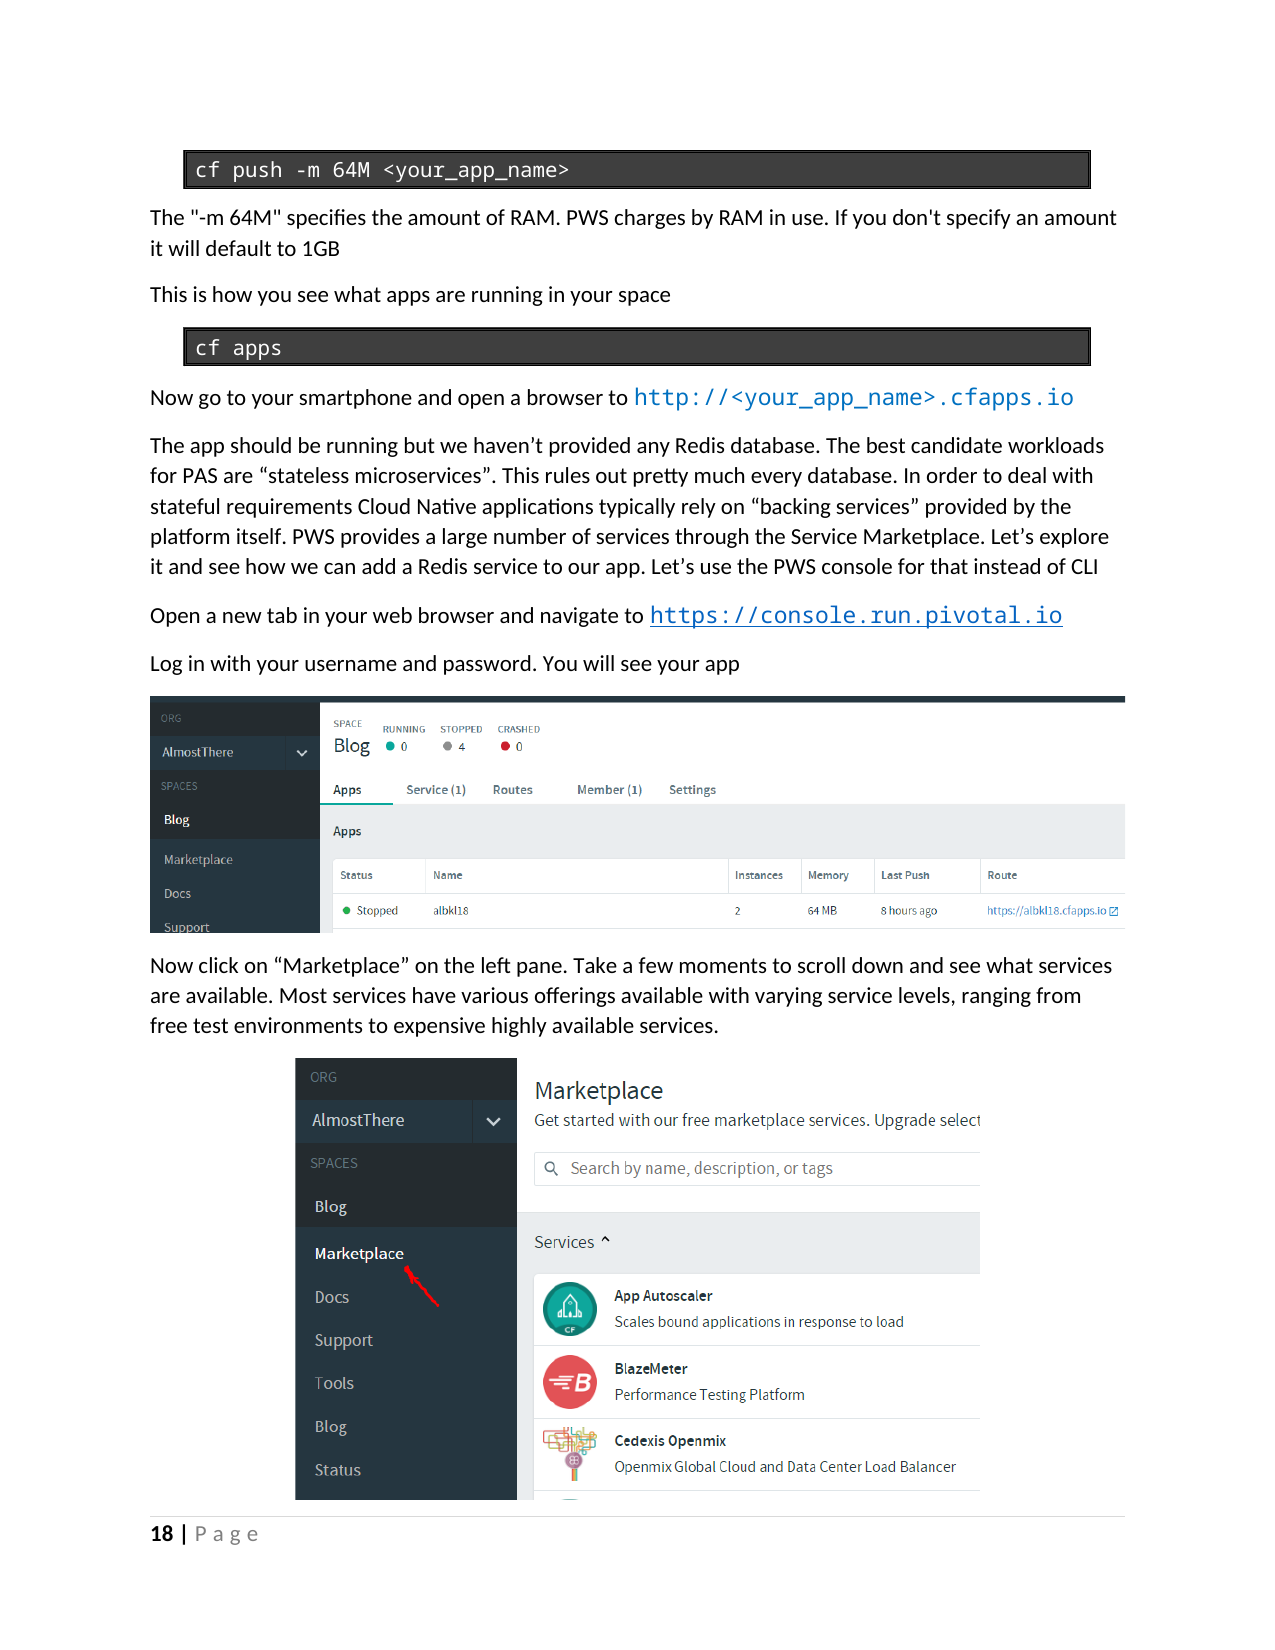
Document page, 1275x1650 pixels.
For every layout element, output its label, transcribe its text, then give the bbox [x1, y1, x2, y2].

text Log in with your username and password. You will see your app [150, 649, 1125, 678]
text The app should be running but we haven’t provided any Redis database. The best candidate workloads for PAS are “stateless microservices”. This rules out pretty much every database. In order to deal with stateful requirements Cloud Native applications typically rely on “backing services” provided by the platform itself. PWS provides a large number of services through the Service Marketplace. Let’s explore it and see how we can add a Redis service to our app. Let’s use the PWS console for that instead of CLI [150, 431, 1125, 580]
text The "-m 64M" specifies the amount of RAM. PWS charges by RAM in use. If you don't specify an amount it will default to 1GB [150, 203, 1125, 262]
text cf push -m 64M <your_app_name> [187, 153, 1088, 186]
text cf apps [187, 331, 1088, 363]
text Open a new tab in your web browser and navigate to https://console.run.pivotal.io [150, 599, 1125, 630]
text This is how you see what apps are running in your space [150, 281, 1125, 309]
picture [295, 1058, 980, 1500]
text Now click on “Marketplace” on the left pane. Take a few moments to scroll down and see what services are available. Most services have various offerings available with varying service levels, ranging from free test environments to expensive highly available services. [150, 951, 1125, 1039]
picture [150, 696, 1125, 933]
text Now go to your smartphone and open a browser to http://<your_app_name>.cfapps.io [150, 381, 1125, 412]
